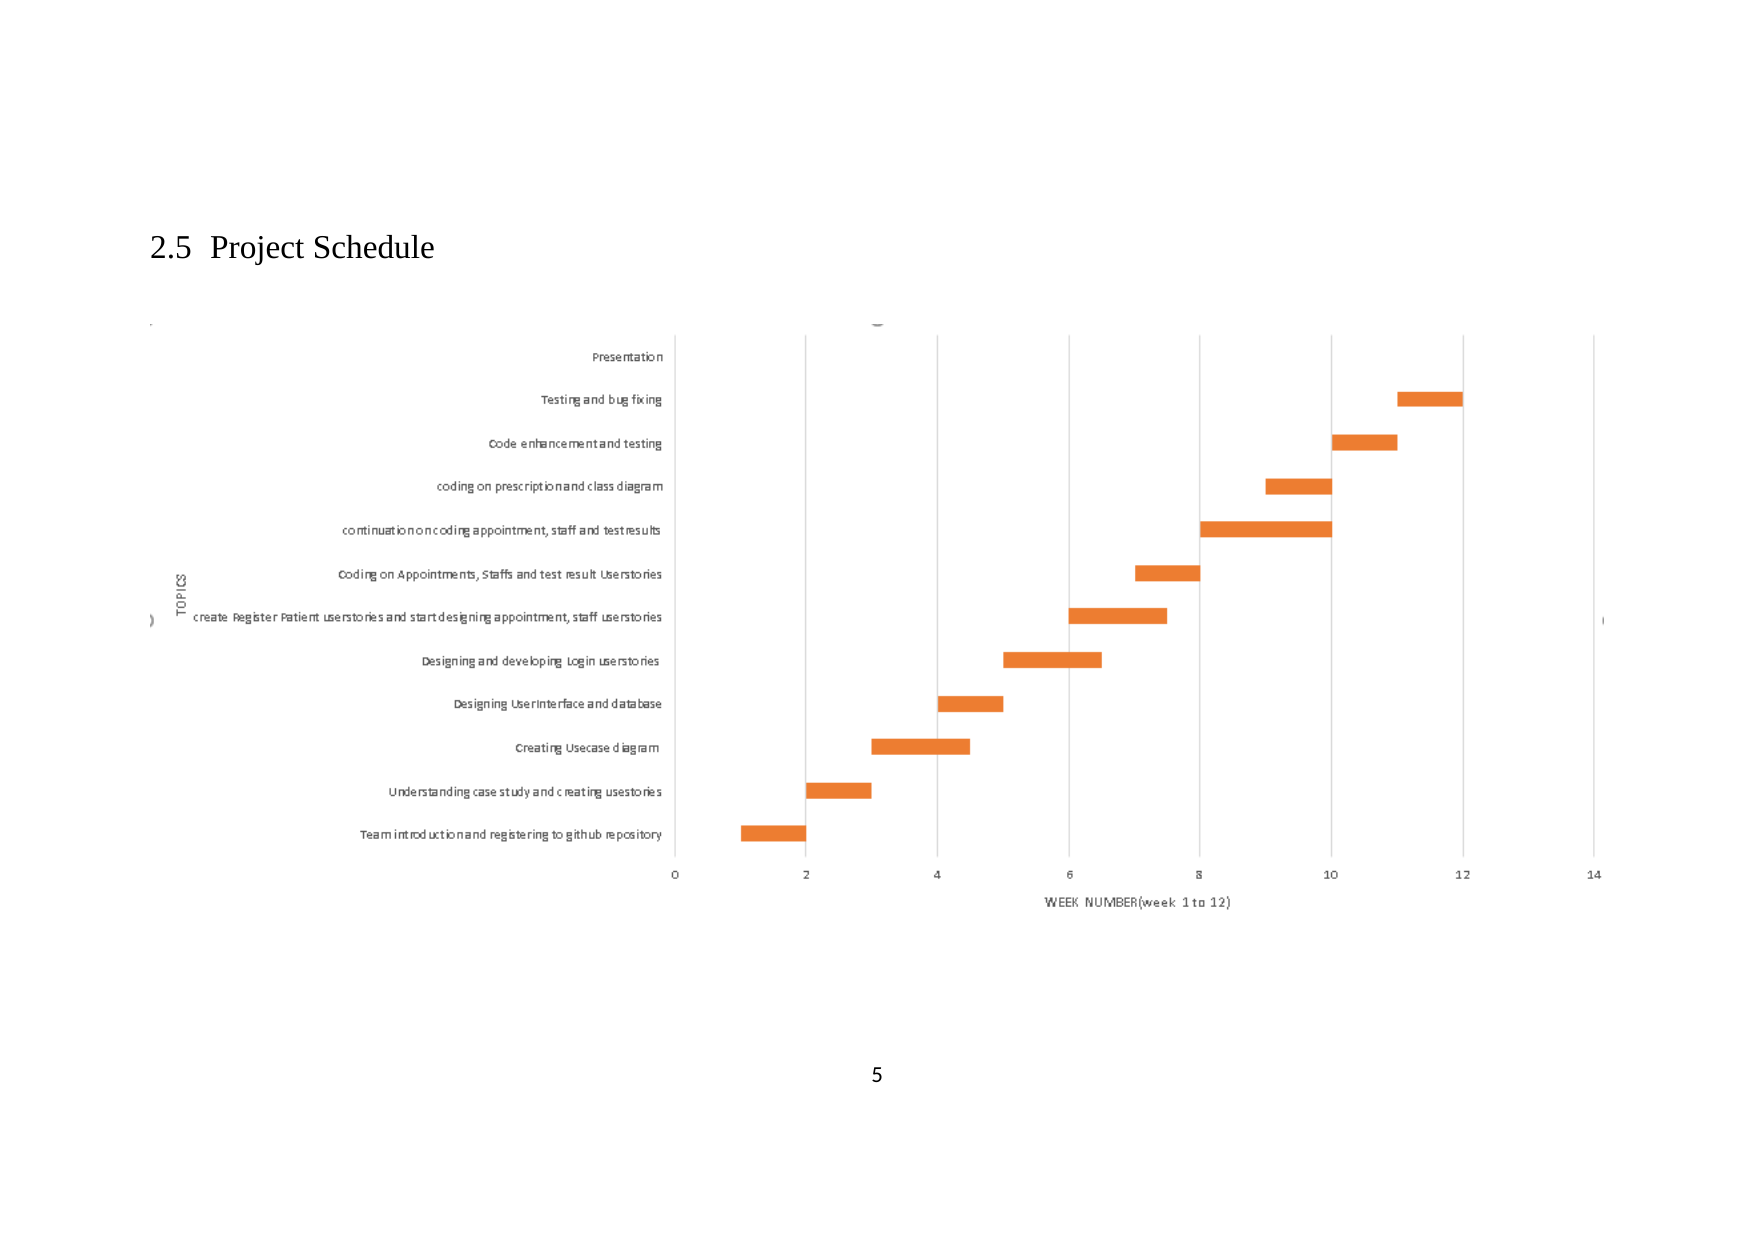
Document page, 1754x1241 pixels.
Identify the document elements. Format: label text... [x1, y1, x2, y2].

subtitle Project Schedule [150, 228, 1604, 266]
